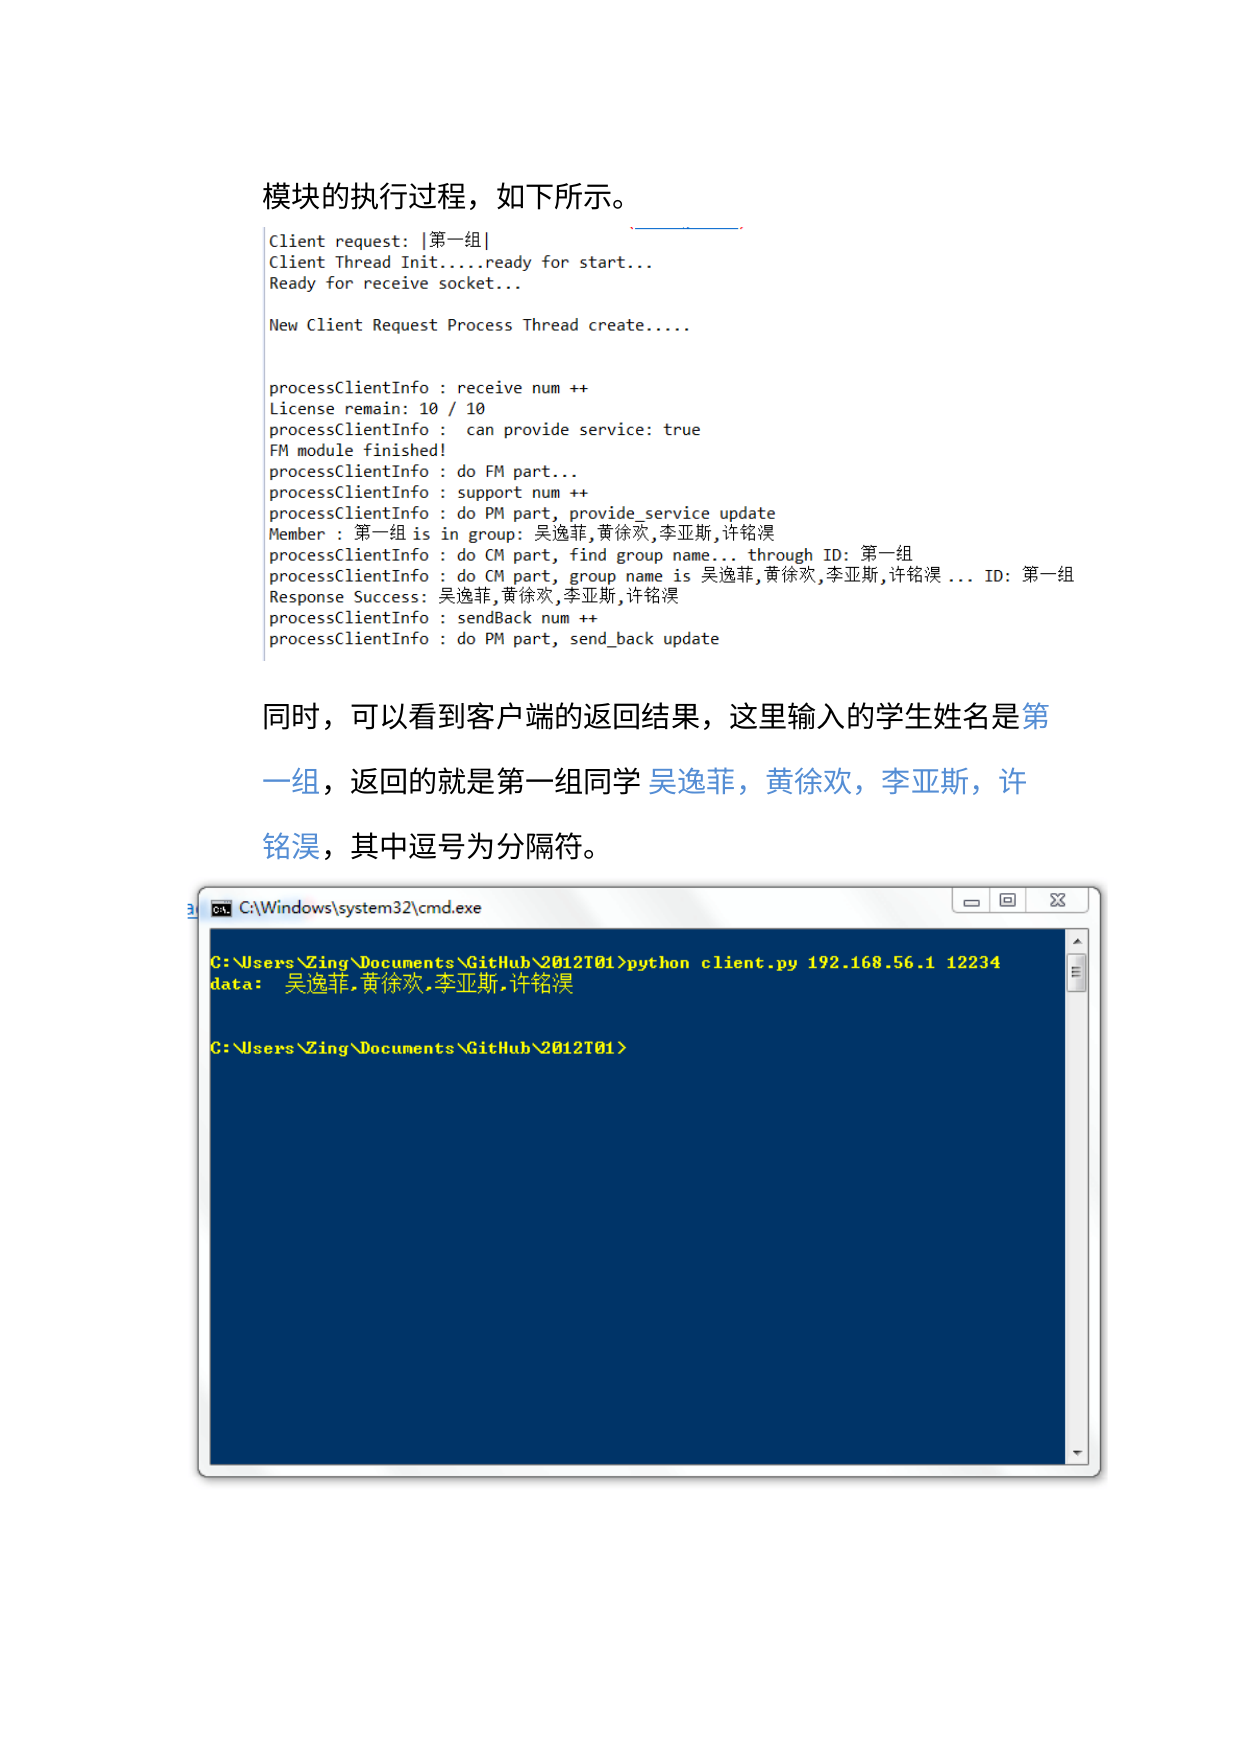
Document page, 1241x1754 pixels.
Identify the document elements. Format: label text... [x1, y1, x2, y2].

list 同时，可以看到客户端的返回结果，这里输入的学生姓名是第一组，返回的就是第一组同学 吴逸菲，黄徐欢，李亚斯，许铭淏，其中逗号为分隔符。 [262, 682, 1053, 877]
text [262, 162, 1053, 227]
picture [187, 877, 1108, 1495]
picture [262, 227, 1128, 661]
